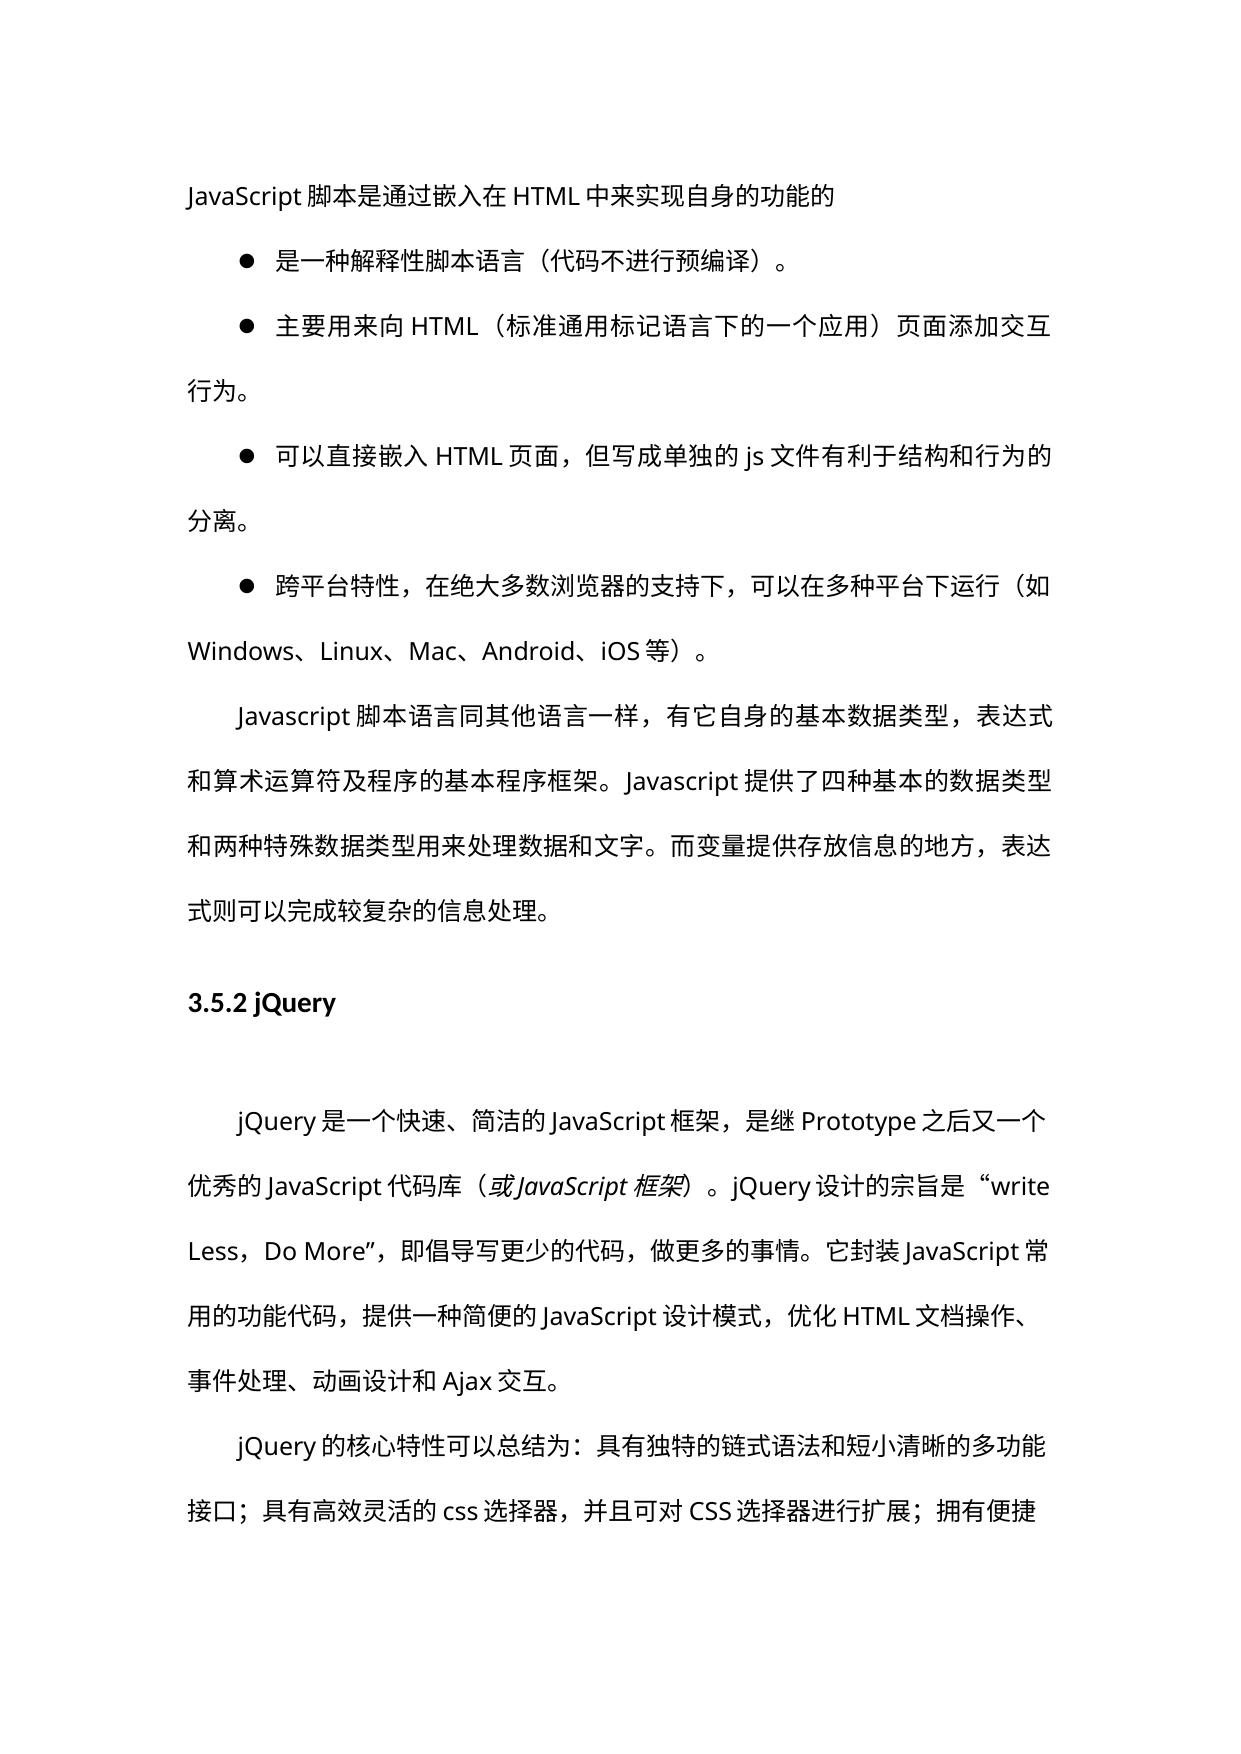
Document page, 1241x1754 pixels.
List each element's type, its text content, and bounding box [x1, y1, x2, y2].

list 可以直接嵌入HTML页面，但写成单独的js文件有利于结构和行为的分离。 [187, 422, 1053, 552]
list 跨平台特性，在绝大多数浏览器的支持下，可以在多种平台下运行（如Windows、Linux、Mac、Android、iOS等）。 [187, 552, 1053, 682]
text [187, 162, 1053, 227]
subtitle 3.5.2 jQuery [187, 969, 1053, 1034]
list 主要用来向HTML（标准通用标记语言下的一个应用）页面添加交互 行为。 [187, 292, 1053, 422]
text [187, 1412, 1053, 1542]
text jQuery是一个快速、简洁的JavaScript框架，是继Prototype之后又一个优秀的JavaScript代码库（或JavaScript框架）。jQuery设计的宗旨是“write Less，Do More”，即倡导写更少的代码，做更多的事情。它封装JavaScript常用的功能代码，提供一种简便的JavaScript设计模式，优化HTML文档操作、事件处理、动画设计和Ajax交互。 [187, 1087, 1053, 1412]
list 是一种解释性脚本语言（代码不进行预编译）。 [187, 227, 1053, 292]
text Javascript脚本语言同其他语言一样，有它自身的基本数据类型，表达式和算术运算符及程序的基本程序框架。Javascript提供了四种基本的数据类型和两种特殊数据类型用来处理数据和文字。而变量提供存放信息的地方，表达式则可以完成较复杂的信息处理。 [187, 682, 1053, 942]
